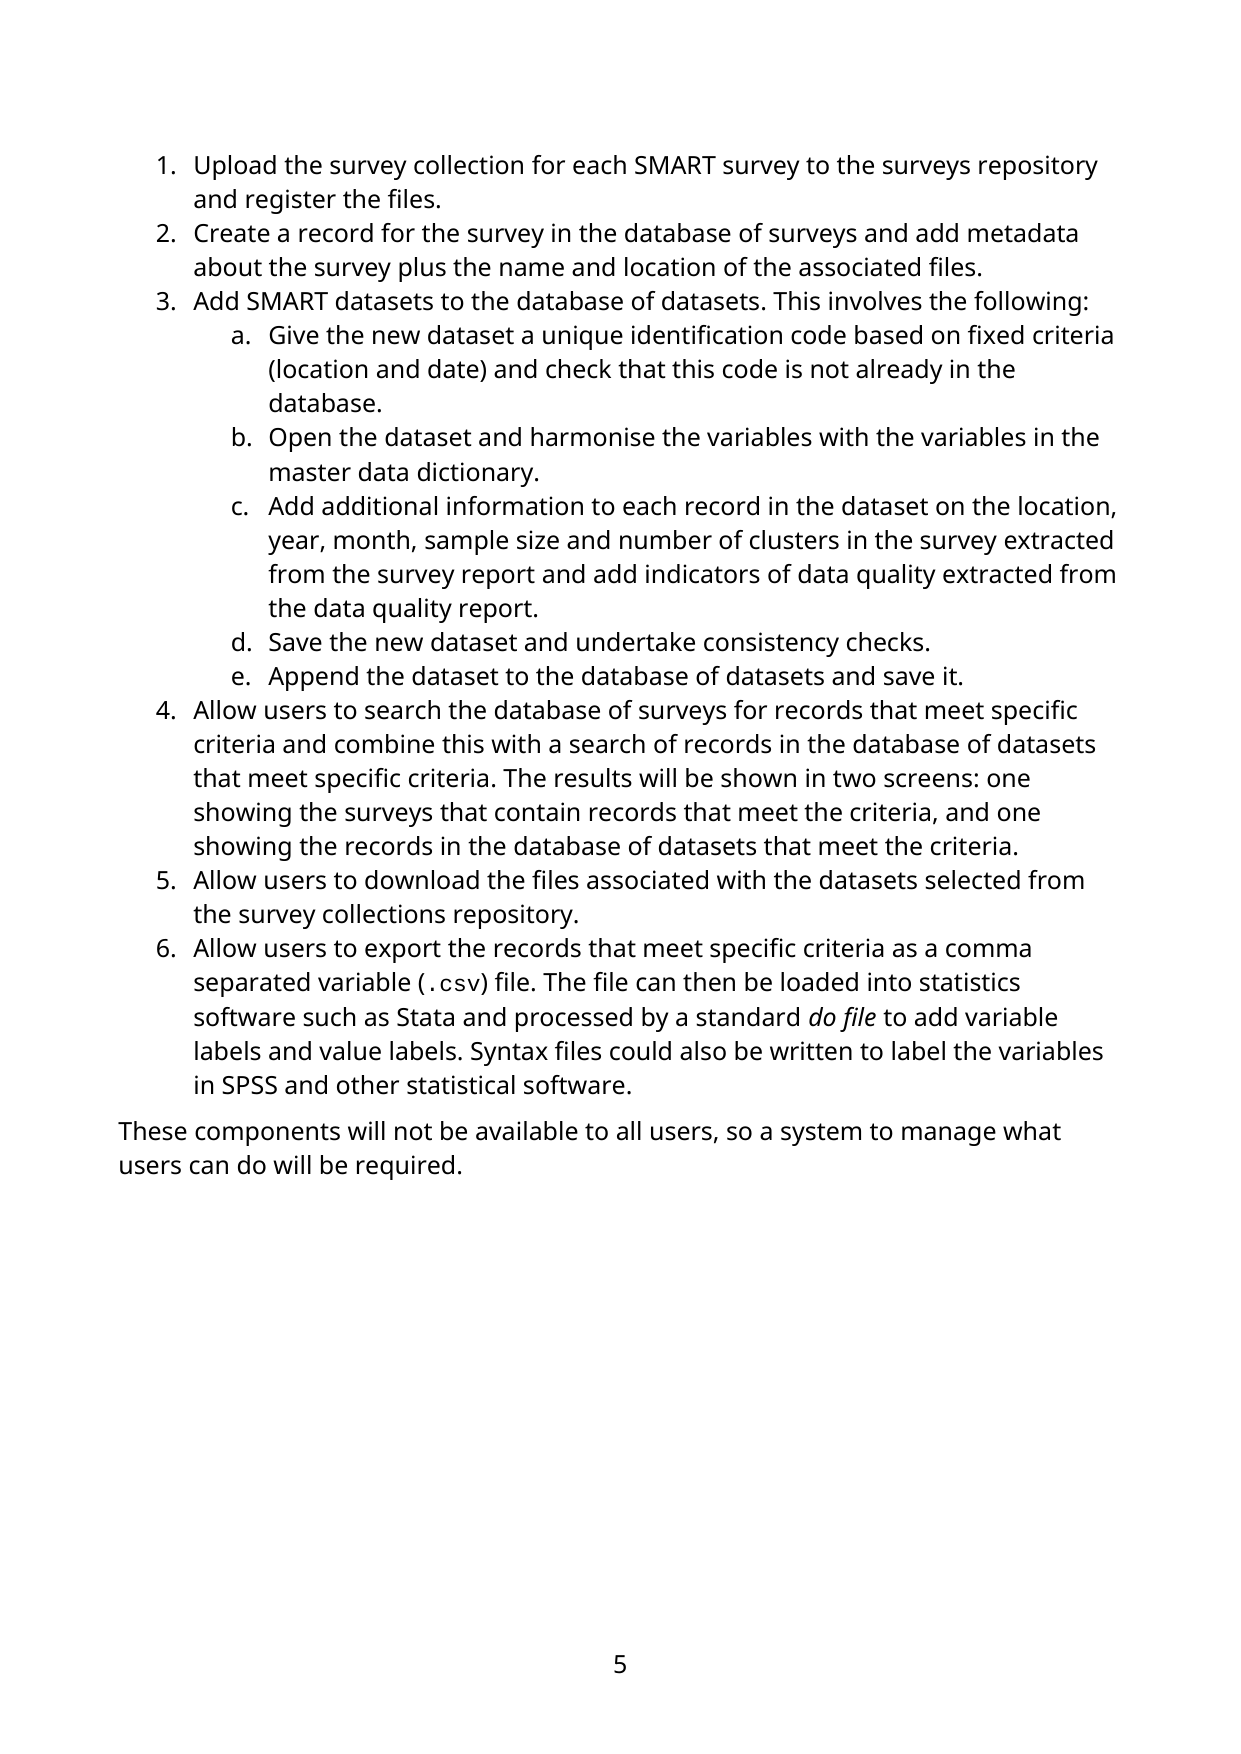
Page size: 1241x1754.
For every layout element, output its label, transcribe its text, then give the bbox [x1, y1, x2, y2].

list Add SMART datasets to the database of datasets. This involves the following: [156, 284, 1122, 318]
list Create a record for the survey in the database of surveys and add metadata about the survey plus the name and location of the associated files. [156, 216, 1122, 284]
list Allow users to export the records that meet specific criteria as a comma separated variable (.csv) file. The file can then be loaded into statistics software such as Stata and processed by a standard do file to add variable labels and value labels. Syntax files could also be written to label the variables in SPSS and other statistical software. [156, 931, 1122, 1101]
list Allow users to search the database of surveys for records that meet specific criteria and combine this with a search of records in the database of datasets that meet specific criteria. The results will be shown in two screens: one showing the surveys that contain records that meet the criteria, and one showing the records in the database of datasets that meet the criteria. [156, 693, 1122, 863]
list Open the dataset and harmonise the variables with the variables in the master data dictionary. [231, 420, 1122, 488]
list Add additional information to each record in the dataset on the location, year, month, sample size and number of clusters in the survey extracted from the survey report and add indicators of data quality extracted from the data quality report. [231, 488, 1122, 624]
text These components will not be available to all users, so a system to manage what users can do will be required. [118, 1114, 1122, 1182]
list Allow users to download the files associated with the datasets selected from the survey collections repository. [156, 863, 1122, 931]
list Upload the survey collection for each SMART survey to the surveys repository and register the files. [156, 148, 1122, 216]
list Give the new dataset a unique identification code based on fixed criteria (location and date) and check that this code is not already in the database. [231, 318, 1122, 420]
list Save the new dataset and undertake consistency checks. [231, 624, 1122, 658]
list Append the dataset to the database of datasets and save it. [231, 658, 1122, 693]
